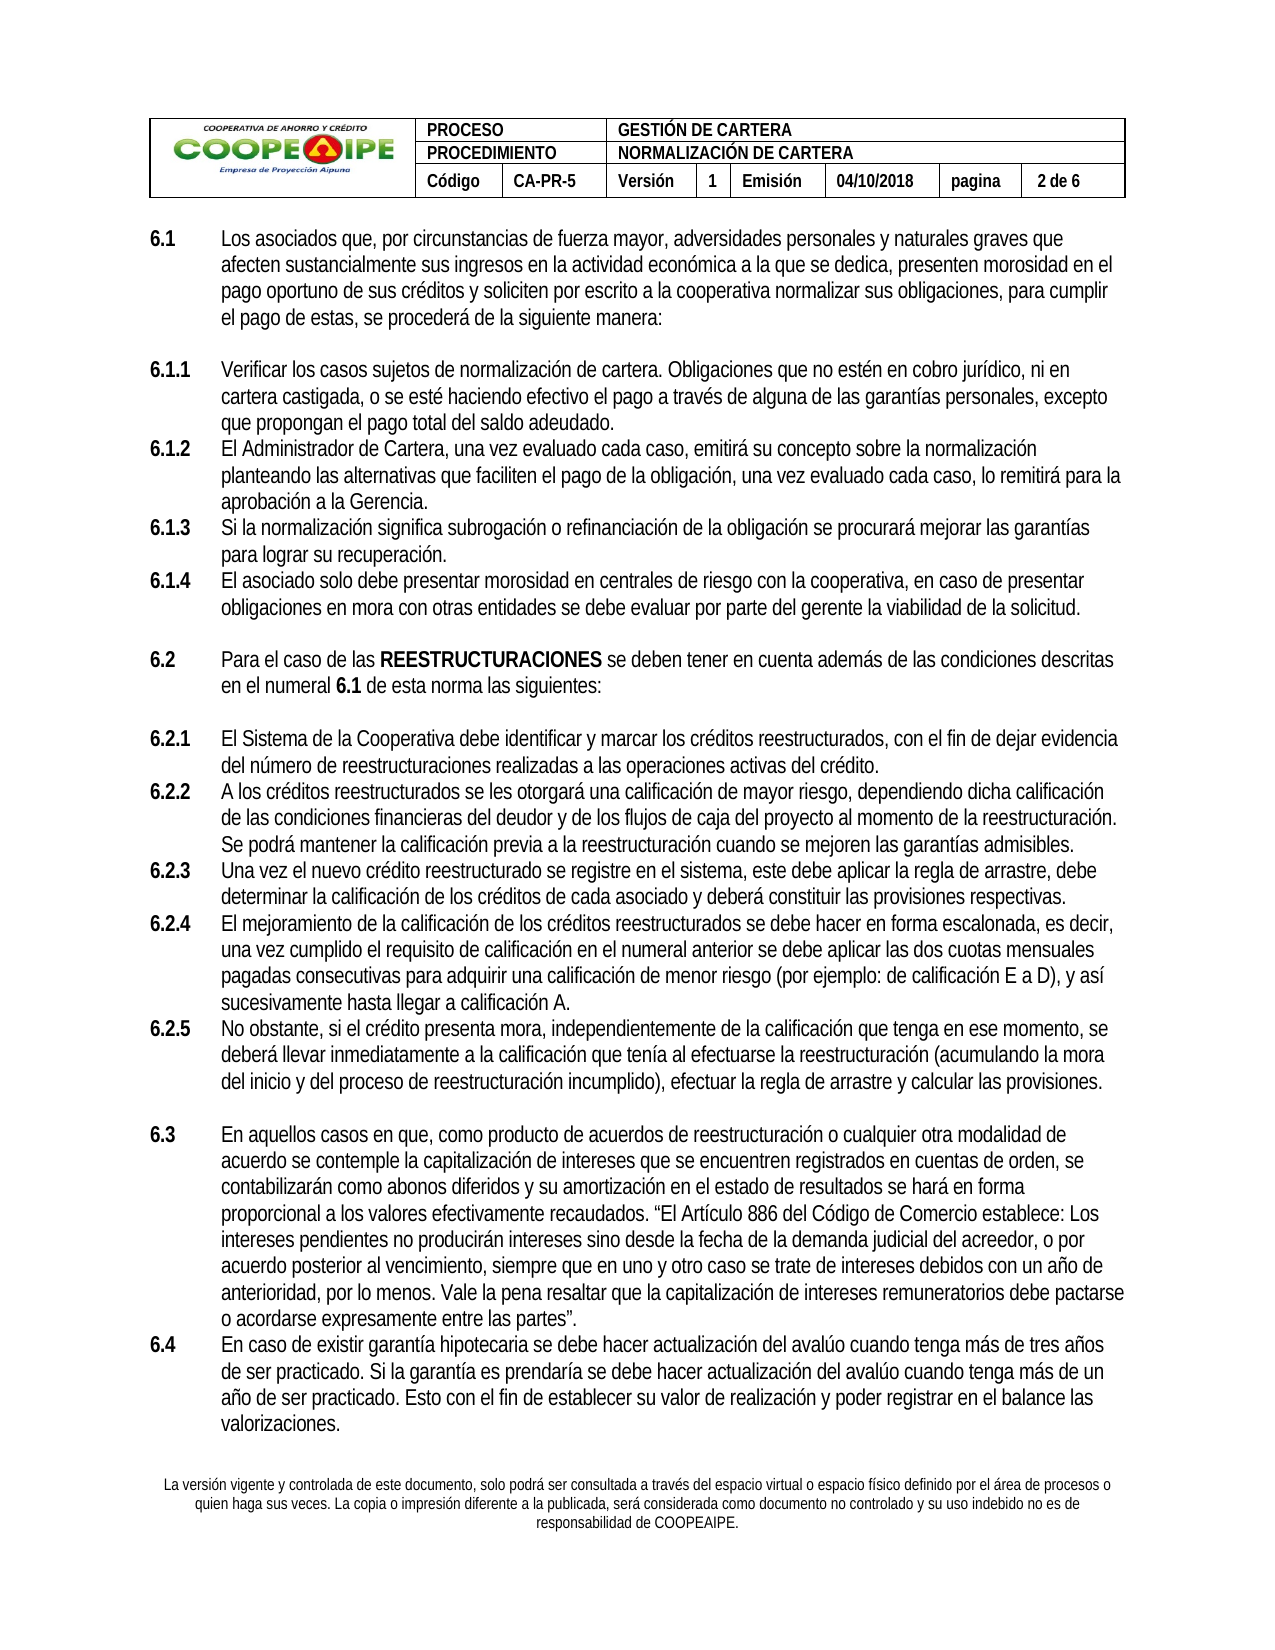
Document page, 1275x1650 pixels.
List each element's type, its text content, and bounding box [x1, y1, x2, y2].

list El asociado solo debe presentar morosidad en centrales de riesgo con la cooperativa, en caso de presentar obligaciones en mora con otras entidades se debe evaluar por parte del gerente la viabilidad de la solicitud. [150, 567, 1125, 620]
list El mejoramiento de la calificación de los créditos reestructurados se debe hacer en forma escalonada, es decir, una vez cumplido el requisito de calificación en el numeral anterior se debe aplicar las dos cuotas mensuales pagadas consecutivas para adquirir una calificación de menor riesgo (por ejemplo: de calificación E a D), y así sucesivamente hasta llegar a calificación A. [150, 910, 1125, 1015]
list En aquellos casos en que, como producto de acuerdos de reestructuración o cualquier otra modalidad de acuerdo se contemple la capitalización de intereses que se encuentren registrados en cuentas de orden, se contabilizarán como abonos diferidos y su amortización en el estado de resultados se hará en forma proporcional a los valores efectivamente recaudados. “El Artículo 886 del Código de Comercio establece: Los intereses pendientes no producirán intereses sino desde la fecha de la demanda judicial del acreedor, o por acuerdo posterior al vencimiento, siempre que en uno y otro caso se trate de intereses debidos con un año de anterioridad, por lo menos. Vale la pena resaltar que la capitalización de intereses remuneratorios debe pactarse o acordarse expresamente entre las partes”. [150, 1121, 1125, 1331]
list Una vez el nuevo crédito reestructurado se registre en el sistema, este debe aplicar la regla de arrastre, debe determinar la calificación de los créditos de cada asociado y deberá constituir las provisiones respectivas. [150, 857, 1125, 910]
list Los asociados que, por circunstancias de fuerza mayor, adversidades personales y naturales graves que afecten sustancialmente sus ingresos en la actividad económica a la que se dedica, presenten morosidad en el pago oportuno de sus créditos y soliciten por escrito a la cooperativa normalizar sus obligaciones, para cumplir el pago de estas, se procederá de la siguiente manera: [150, 224, 1125, 330]
list A los créditos reestructurados se les otorgará una calificación de mayor riesgo, dependiendo dicha calificación de las condiciones financieras del deudor y de los flujos de caja del proyecto al momento de la reestructuración. Se podrá mantener la calificación previa a la reestructuración cuando se mejoren las garantías admisibles. [150, 778, 1125, 857]
list Para el caso de las REESTRUCTURACIONES se deben tener en cuenta además de las condiciones descritas en el numeral 6.1 de esta norma las siguientes: [150, 646, 1125, 699]
list No obstante, si el crédito presenta mora, independientemente de la calificación que tenga en ese momento, se deberá llevar inmediatamente a la calificación que tenía al efectuarse la reestructuración (acumulando la mora del inicio y del proceso de reestructuración incumplido), efectuar la regla de arrastre y calcular las provisiones. [150, 1015, 1125, 1094]
list En caso de existir garantía hipotecaria se debe hacer actualización del avalúo cuando tenga más de tres años de ser practicado. Si la garantía es prendaría se debe hacer actualización del avalúo cuando tenga más de un año de ser practicado. Esto con el fin de establecer su valor de realización y poder registrar en el balance las valorizaciones. [150, 1331, 1125, 1437]
list Verificar los casos sujetos de normalización de cartera. Obligaciones que no estén en cobro jurídico, ni en cartera castigada, o se esté haciendo efectivo el pago a través de alguna de las garantías personales, excepto que propongan el pago total del saldo adeudado. [150, 356, 1125, 435]
list El Administrador de Cartera, una vez evaluado cada caso, emitirá su concepto sobre la normalización planteando las alternativas que faciliten el pago de la obligación, una vez evaluado cada caso, lo remitirá para la aprobación a la Gerencia. [150, 435, 1125, 514]
picture [169, 119, 398, 176]
list El Sistema de la Cooperativa debe identificar y marcar los créditos reestructurados, con el fin de dejar evidencia del número de reestructuraciones realizadas a las operaciones activas del crédito. [150, 725, 1125, 778]
list Si la normalización significa subrogación o refinanciación de la obligación se procurará mejorar las garantías para lograr su recuperación. [150, 514, 1125, 567]
